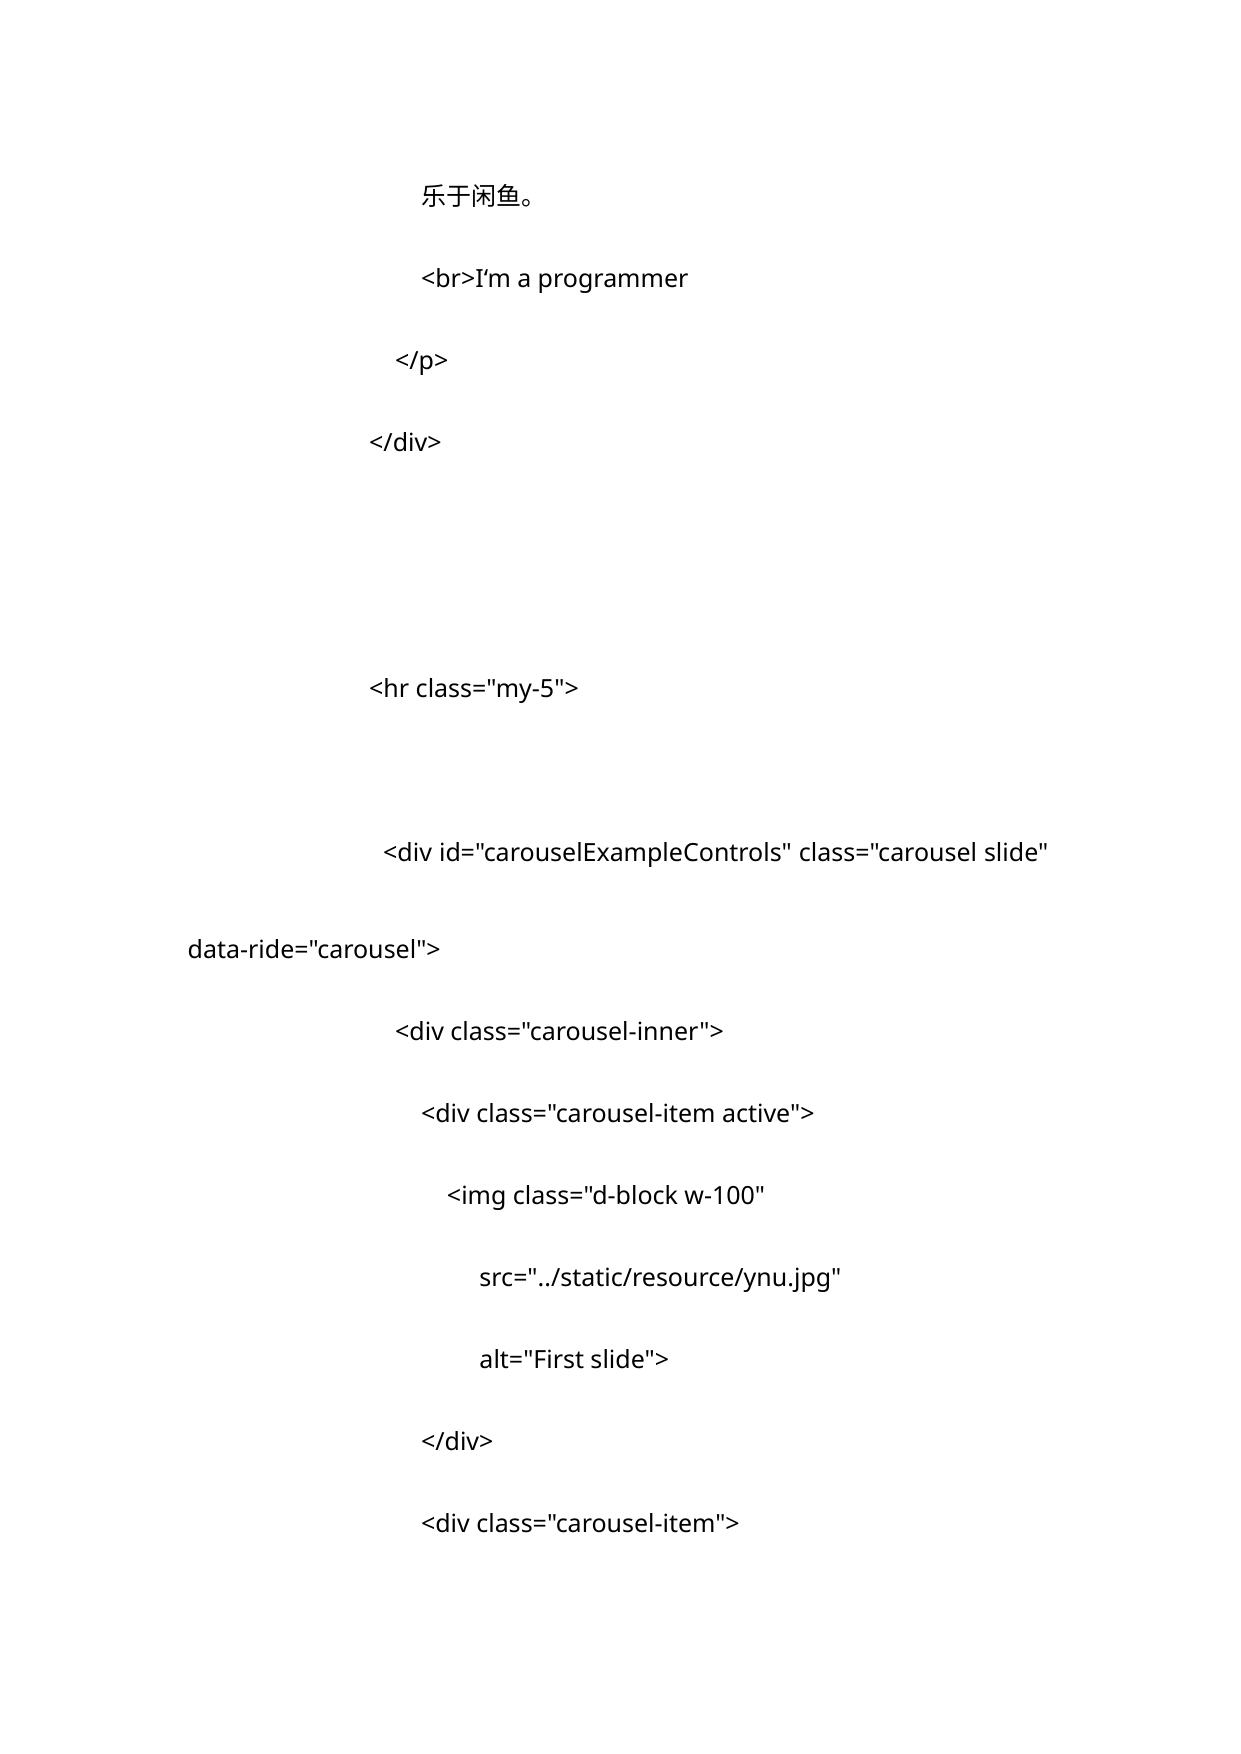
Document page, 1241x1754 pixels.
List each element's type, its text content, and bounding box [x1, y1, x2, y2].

text src="../static/resource/ynu.jpg" [187, 1244, 1053, 1309]
text </p> [187, 327, 1053, 392]
text </div> [187, 409, 1053, 474]
text <div id="carouselExampleControls" class="carousel slide" data-ride="carousel"> [187, 819, 1053, 981]
text <hr class="my-5"> [187, 655, 1053, 720]
text <div class="carousel-inner"> [187, 998, 1053, 1063]
text alt="First slide"> [187, 1326, 1053, 1391]
text <div class="carousel-item active"> [187, 1080, 1053, 1145]
text <img class="d-block w-100" [187, 1162, 1053, 1227]
text </div> [187, 1408, 1053, 1473]
text 乐于闲鱼。 [187, 162, 1053, 227]
text <br>I‘m a programmer [187, 245, 1053, 310]
text <div class="carousel-item"> [187, 1490, 1053, 1555]
